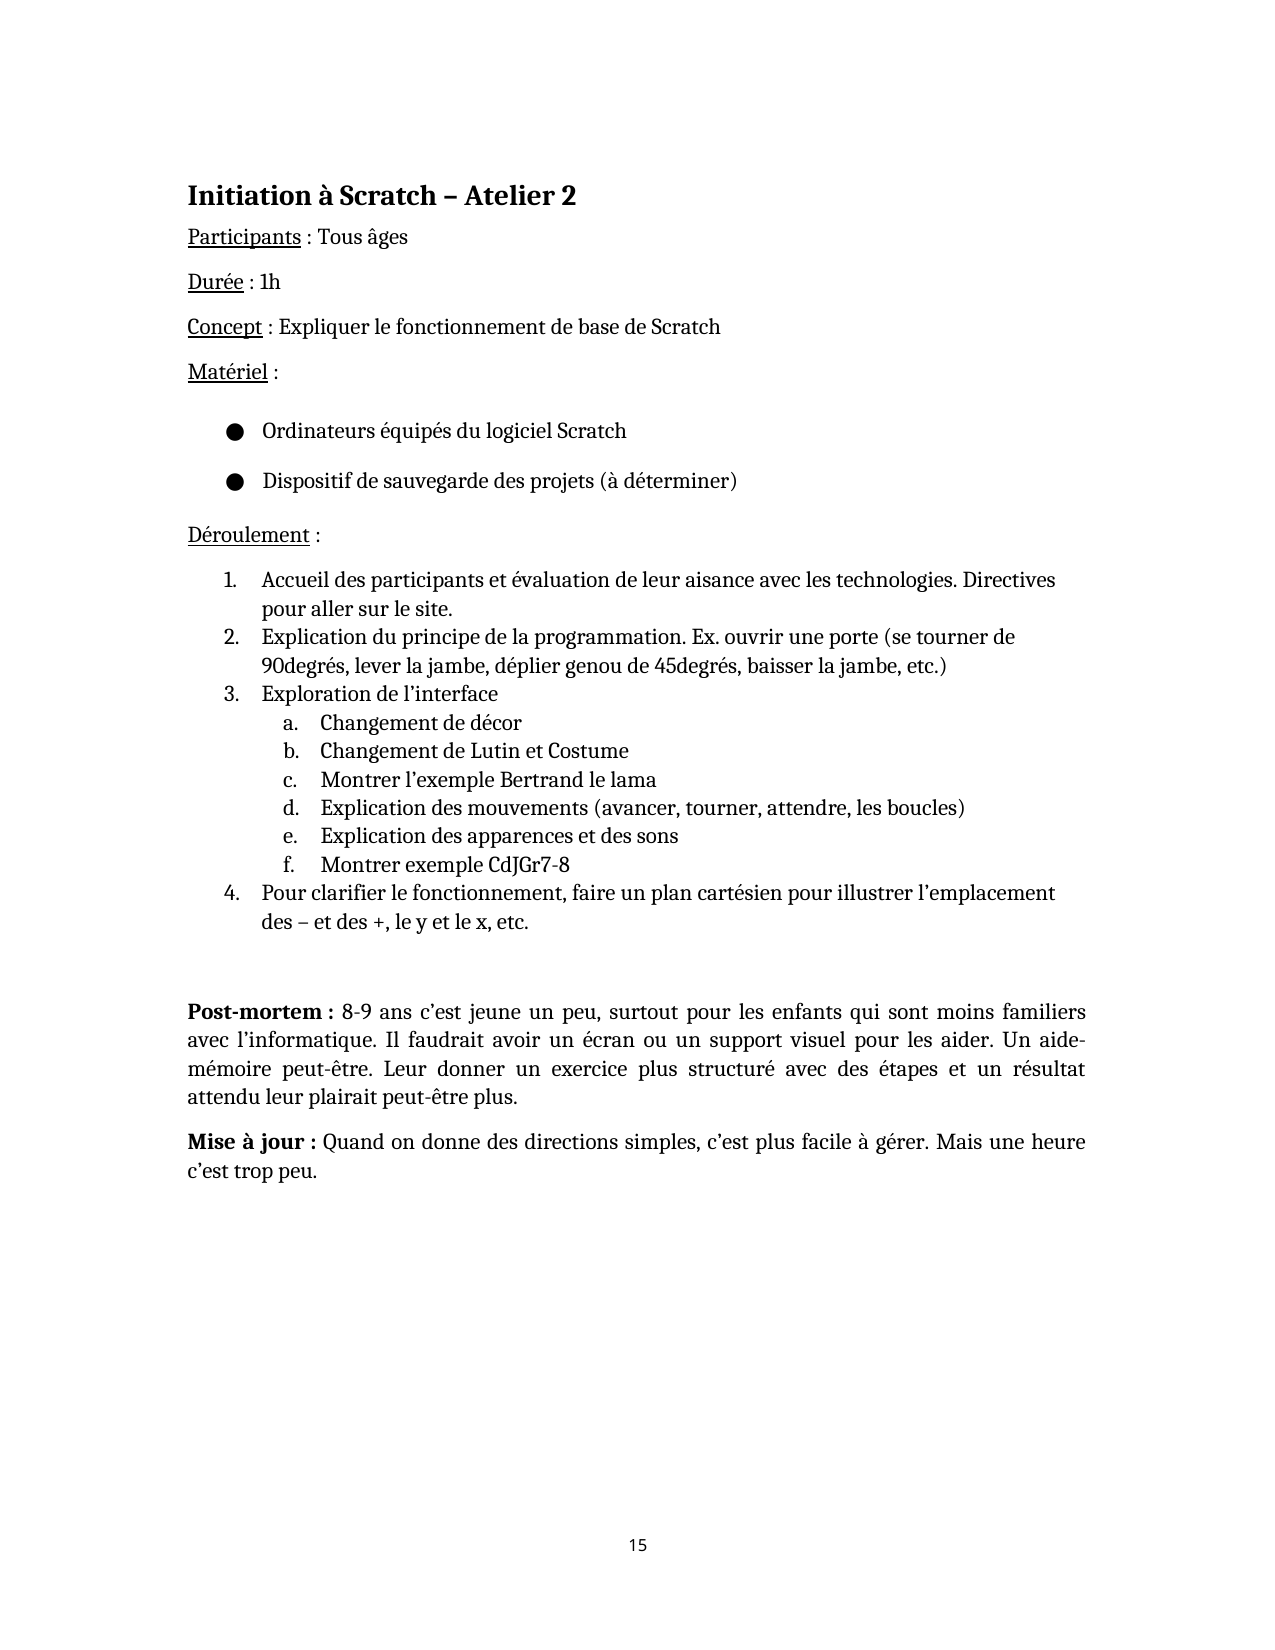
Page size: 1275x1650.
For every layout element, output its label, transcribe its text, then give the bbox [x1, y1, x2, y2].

text Mise à jour : Quand on donne des directions simples, c’est plus facile à gérer. Mais une heure c’est trop peu. [187, 1129, 1087, 1184]
list Changement de Lutin et Costume [283, 738, 1087, 764]
list Changement de décor [283, 709, 1087, 736]
list Ordinateurs équipés du logiciel Scratch [225, 404, 1087, 451]
list Exploration de l’interface [224, 681, 1087, 707]
list Explication des apparences et des sons [283, 823, 1087, 849]
list Explication du principe de la programmation. Ex. ouvrir une porte (se tourner de 90degrés, lever la jambe, déplier genou de 45degrés, baisser la jambe, etc.) [224, 624, 1087, 679]
list Montrer l’exemple Bertrand le lama [283, 766, 1087, 793]
list Explication des mouvements (avancer, tourner, attendre, les boucles) [283, 795, 1087, 821]
text Déroulement : [187, 522, 1087, 548]
text Concept : Expliquer le fonctionnement de base de Scratch [187, 314, 1087, 340]
subtitle Initiation à Scratch – Atelier 2 [187, 179, 1087, 213]
list Accueil des participants et évaluation de leur aisance avec les technologies. Directives pour aller sur le site. [224, 567, 1087, 622]
text Matériel : [187, 359, 1087, 385]
text Participants : Tous âges [187, 224, 1087, 250]
list Dispositif de sauvegarde des projets (à déterminer) [225, 455, 1087, 502]
list Pour clarifier le fonctionnement, faire un plan cartésien pour illustrer l’emplacement des – et des +, le y et le x, etc. [224, 880, 1087, 935]
text Durée : 1h [187, 269, 1087, 295]
list Montrer exemple CdJGr7-8 [283, 852, 1087, 878]
text Post-mortem : 8-9 ans c’est jeune un peu, surtout pour les enfants qui sont moins familiers avec l’informatique. Il faudrait avoir un écran ou un support visuel pour les aider. Un aide-mémoire peut-être. Leur donner un exercice plus structuré avec des étapes et un résultat attendu leur plairait peut-être plus. [187, 999, 1087, 1110]
